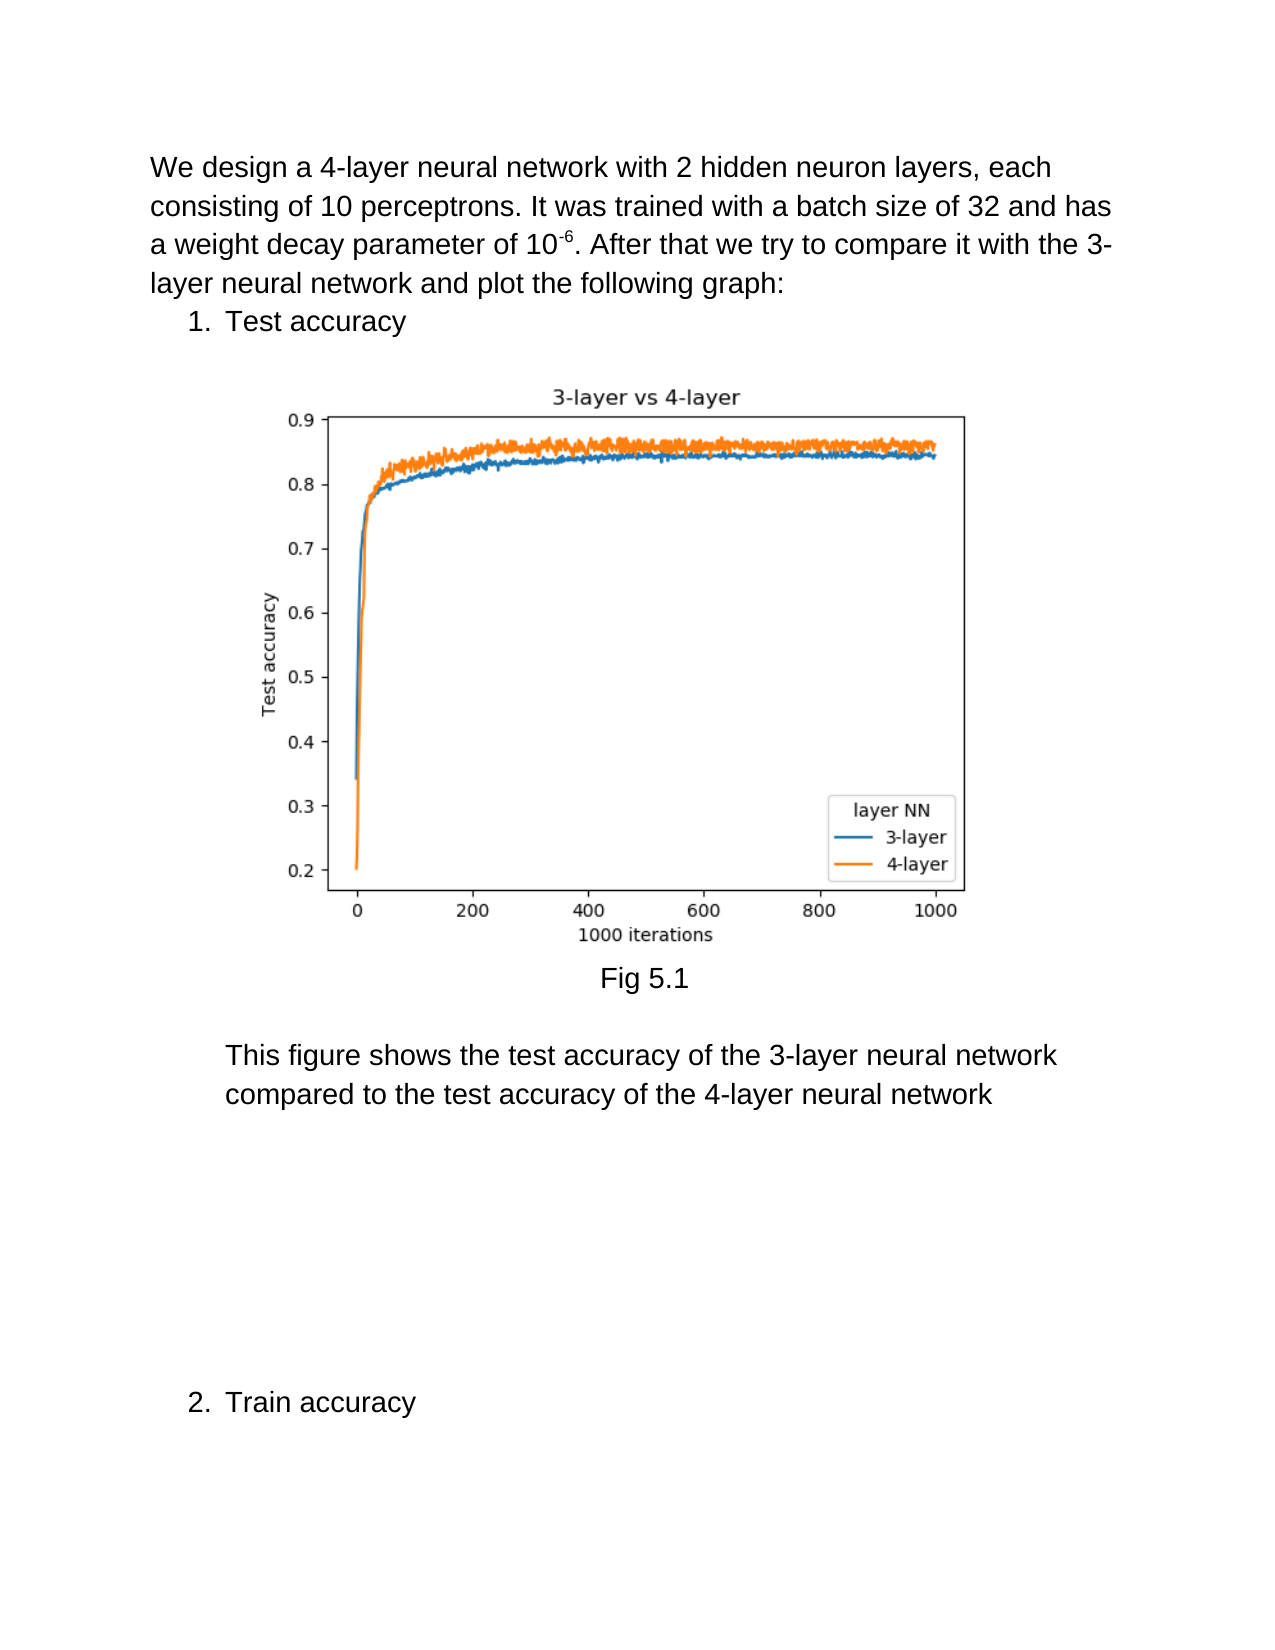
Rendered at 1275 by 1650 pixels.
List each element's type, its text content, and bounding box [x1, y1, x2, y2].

text This figure shows the test accuracy of the 3-layer neural network compared to the test accuracy of the 4-layer neural network [225, 1038, 1125, 1111]
picture [225, 342, 1046, 958]
list Train accuracy [187, 1385, 1125, 1419]
list Test accuracy [187, 304, 1125, 338]
text Fig 5.1 [225, 961, 1125, 995]
text We design a 4-layer neural network with 2 hidden neuron layers, each consisting of 10 perceptrons. It was trained with a batch size of 32 and has a weight decay parameter of 10-6. After that we try to compare it with the 3-layer neural network and plot the following graph: [150, 150, 1125, 299]
